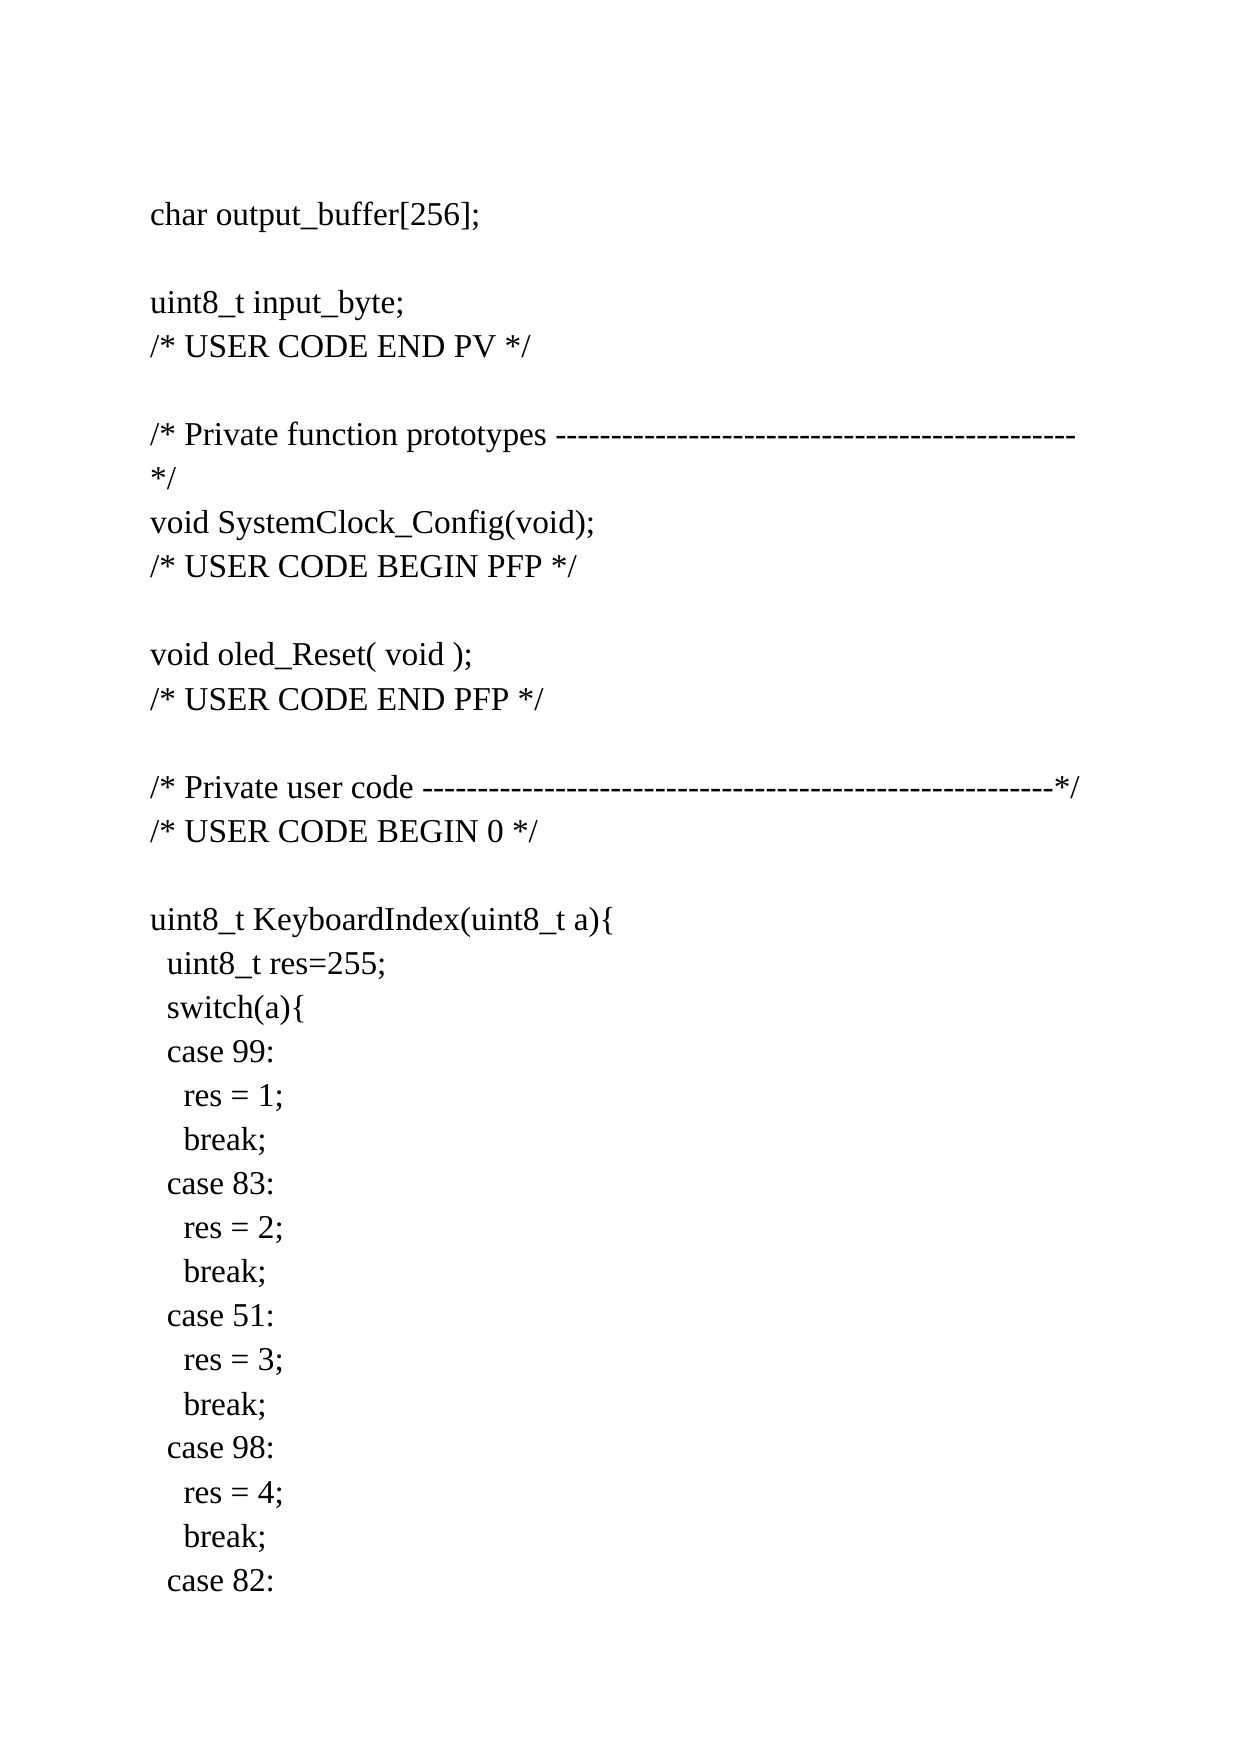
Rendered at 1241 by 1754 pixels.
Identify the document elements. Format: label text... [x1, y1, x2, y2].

text res = 2; [150, 1207, 1090, 1246]
text res = 3; [150, 1340, 1090, 1378]
text /* USER CODE END PV */ [150, 326, 1090, 364]
text case 99: [150, 1031, 1090, 1069]
text case 98: [150, 1428, 1090, 1466]
text uint8_t KeyboardIndex(uint8_t a){ [150, 899, 1090, 937]
text res = 4; [150, 1472, 1090, 1510]
text break; [150, 1384, 1090, 1422]
text res = 1; [150, 1075, 1090, 1114]
text uint8_t res=255; [150, 943, 1090, 981]
text /* Private user code ---------------------------------------------------------*/ [150, 767, 1090, 805]
text switch(a){ [150, 987, 1090, 1026]
text void SystemClock_Config(void); [150, 502, 1090, 541]
text char output_buffer[256]; [150, 194, 1090, 232]
text break; [150, 1252, 1090, 1290]
text /* Private function prototypes -----------------------------------------------*/ [150, 414, 1090, 497]
text case 82: [150, 1560, 1090, 1598]
text break; [150, 1516, 1090, 1554]
text uint8_t input_byte; [150, 282, 1090, 321]
text break; [150, 1119, 1090, 1158]
text /* USER CODE BEGIN 0 */ [150, 811, 1090, 849]
text case 51: [150, 1296, 1090, 1334]
text /* USER CODE BEGIN PFP */ [150, 547, 1090, 585]
text case 83: [150, 1163, 1090, 1202]
text /* USER CODE END PFP */ [150, 679, 1090, 717]
text void oled_Reset( void ); [150, 635, 1090, 673]
